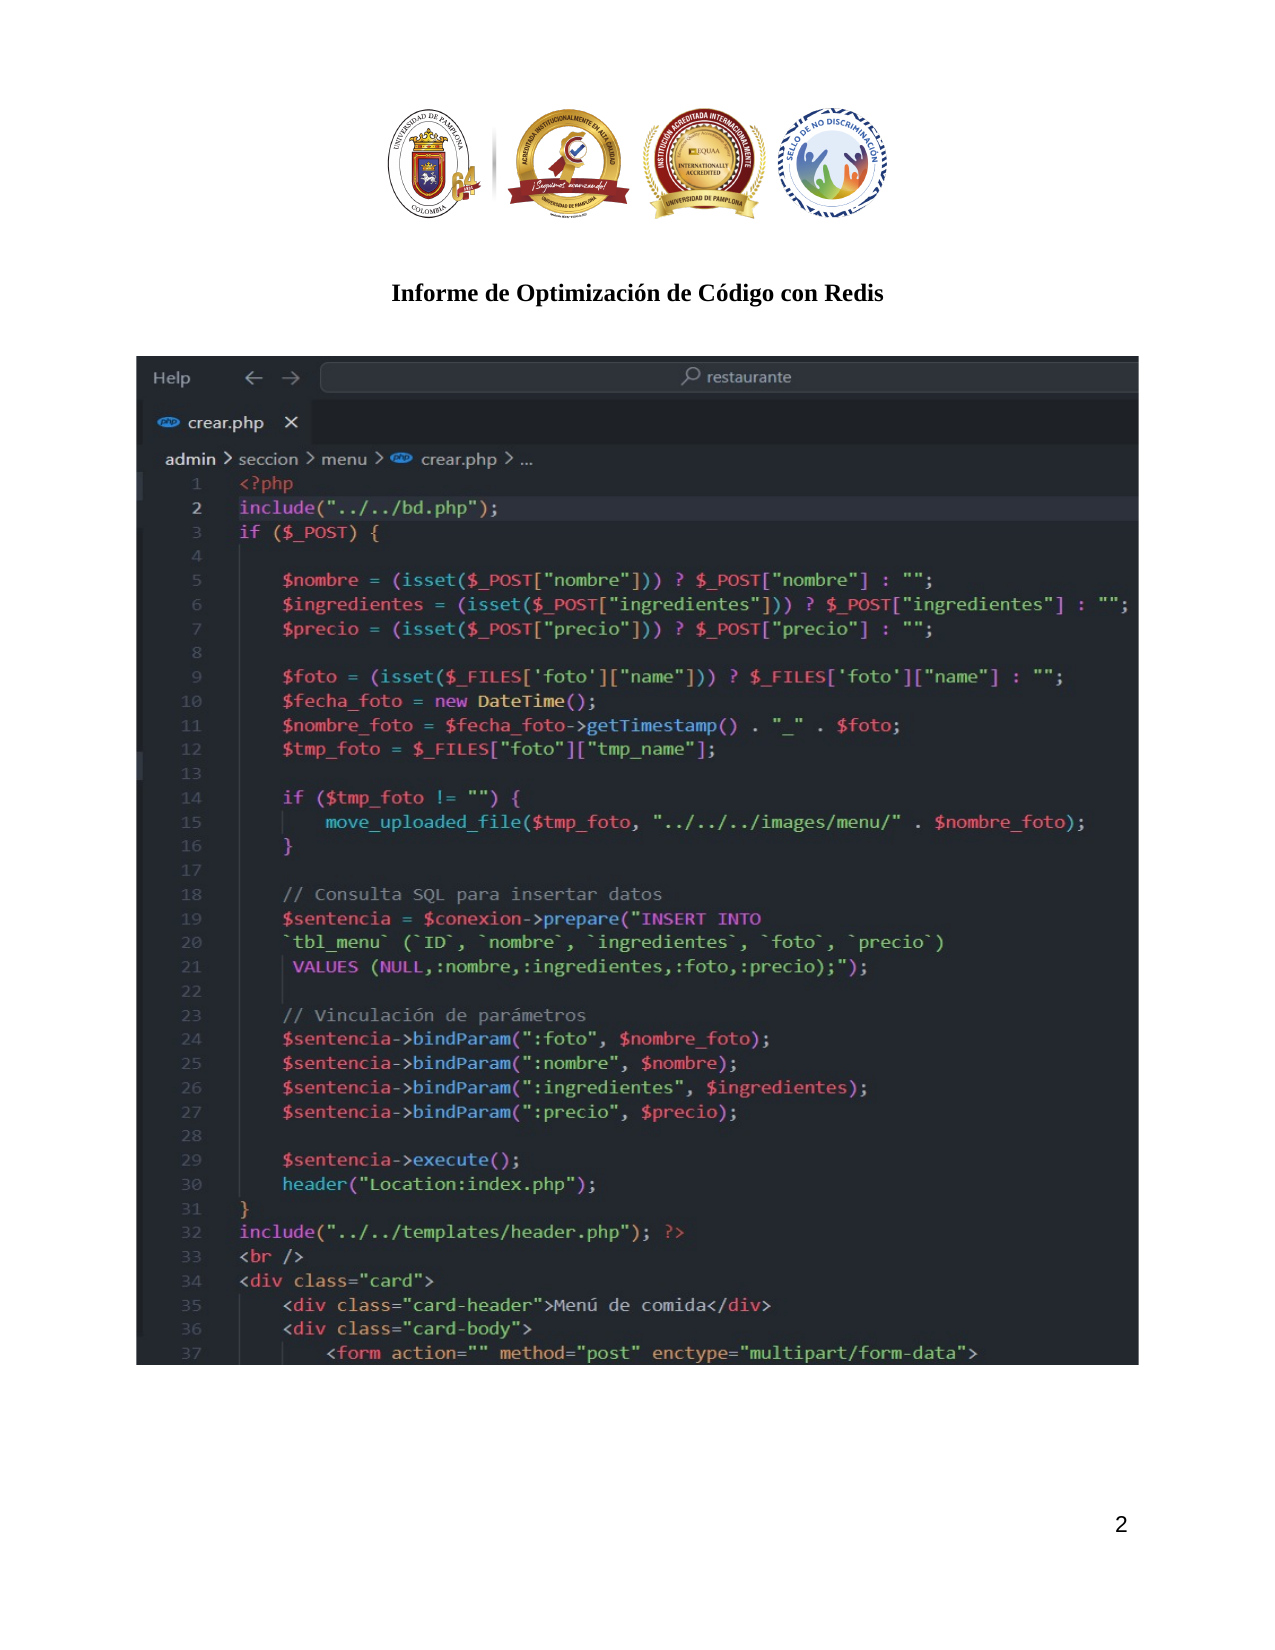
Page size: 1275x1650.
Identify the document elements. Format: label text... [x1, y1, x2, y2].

picture [136, 356, 1139, 1365]
picture [383, 98, 892, 229]
text Informe de Optimización de Código con Redis [148, 278, 1127, 306]
